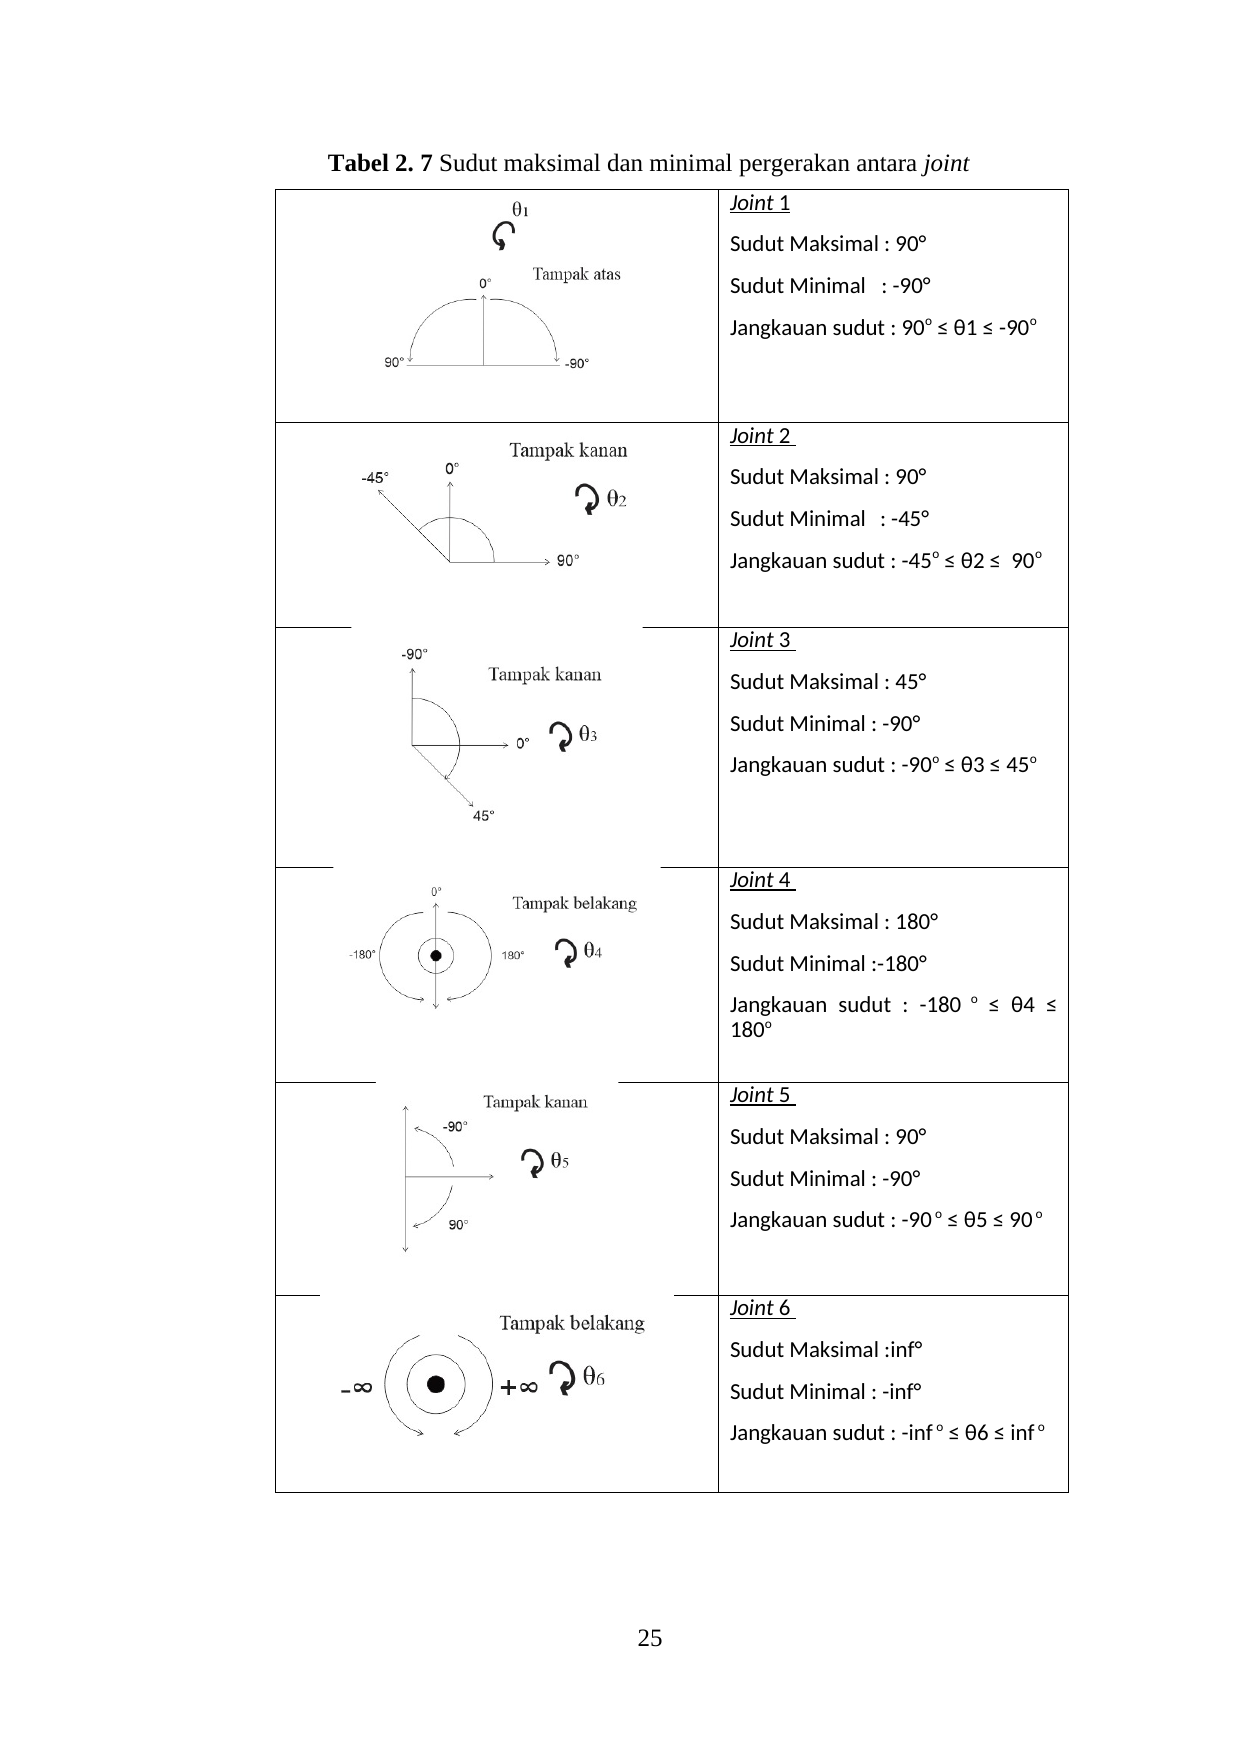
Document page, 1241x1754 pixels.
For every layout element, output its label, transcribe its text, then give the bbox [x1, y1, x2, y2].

table_cell Joint 6 Sudut Maksimal :inf° Sudut Minimal : -inf° Jangkauan sudut : -inf o ≤ θ6 ≤ inf o [719, 1296, 1068, 1492]
table_cell [276, 628, 718, 867]
table_cell Joint 4 Sudut Maksimal : 180° Sudut Minimal :-180° Jangkauan sudut : -180 o ≤ θ4 ≤ 180o [719, 868, 1068, 1082]
picture [336, 423, 658, 591]
picture [375, 1082, 619, 1263]
table_cell [276, 1296, 718, 1492]
table_cell Joint 3 Sudut Maksimal : 45° Sudut Minimal : -90° Jangkauan sudut : -90o ≤ θ3 ≤ 45o [719, 628, 1068, 867]
table_cell Joint 5 Sudut Maksimal : 90° Sudut Minimal : -90° Jangkauan sudut : -90 o ≤ θ5 ≤ 90 o [719, 1083, 1068, 1295]
table_cell [276, 868, 718, 1082]
table_header [276, 190, 718, 422]
table_cell Joint 2 Sudut Maksimal : 90° Sudut Minimal : -45° Jangkauan sudut : -45o ≤ θ2 ≤ 90o [719, 423, 1068, 627]
text Tabel 2. 7 Sudut maksimal dan minimal pergerakan antara joint [177, 148, 1122, 176]
table_cell [276, 423, 718, 627]
picture [333, 867, 661, 1024]
picture [320, 1295, 674, 1452]
table_cell [276, 1083, 718, 1295]
picture [347, 190, 648, 393]
picture [351, 627, 643, 837]
table_header Joint 1 Sudut Maksimal : 90° Sudut Minimal : -90° Jangkauan sudut : 90o ≤ θ1 ≤ -90o [719, 190, 1068, 422]
